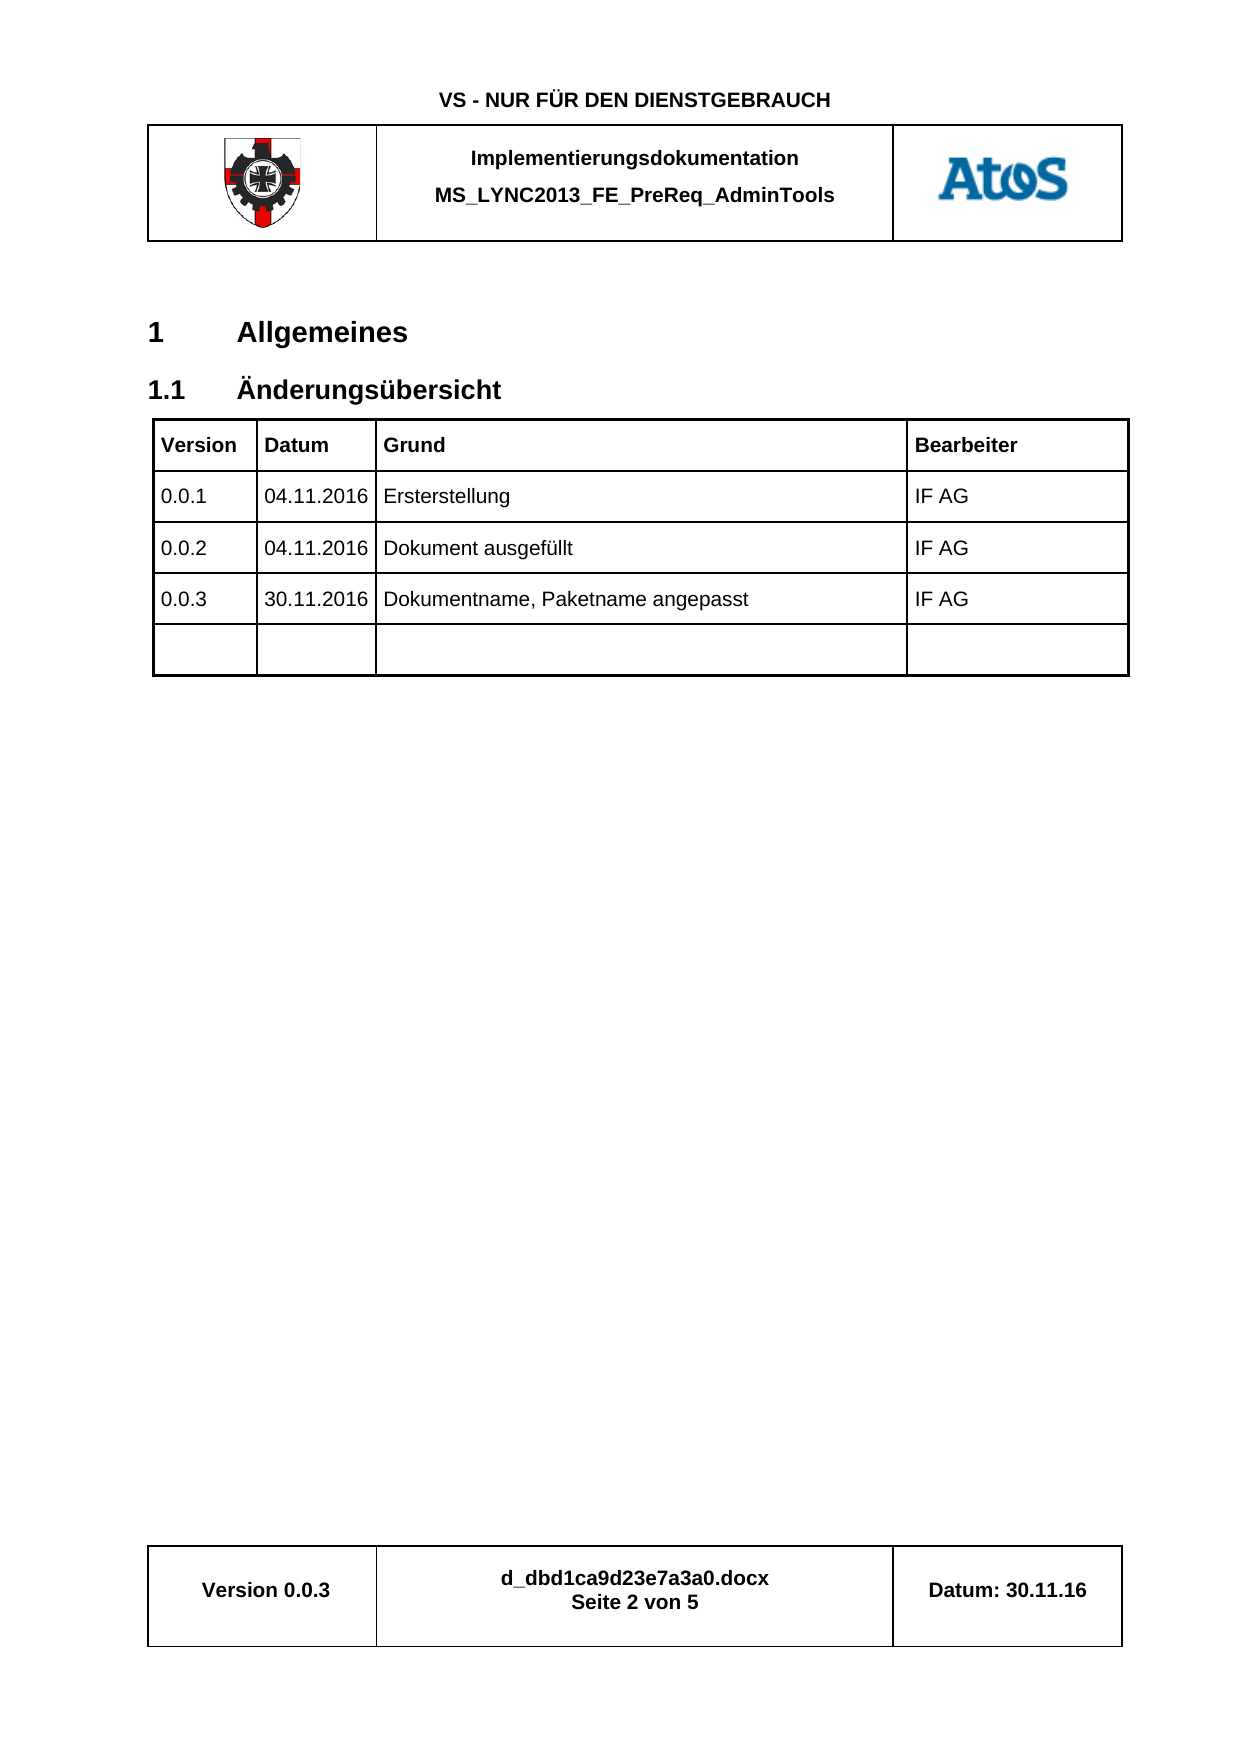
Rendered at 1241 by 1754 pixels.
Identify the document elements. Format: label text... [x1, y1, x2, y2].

table_header Version [155, 421, 256, 470]
table_cell [377, 625, 906, 674]
table_cell 04.11.2016 [258, 523, 375, 572]
table_cell 30.11.2016 [258, 574, 375, 623]
table_cell [908, 625, 1127, 674]
table_cell Dokumentname, Paketname angepasst [377, 574, 906, 623]
table_cell IF AG [908, 472, 1127, 521]
table_cell 0.0.3 [155, 574, 256, 623]
table_header Datum [258, 421, 375, 470]
picture [907, 150, 1108, 209]
table_cell 0.0.2 [155, 523, 256, 572]
table_header Bearbeiter [908, 421, 1127, 470]
table_cell IF AG [908, 574, 1127, 623]
table_cell 04.11.2016 [258, 472, 375, 521]
table_cell [155, 625, 256, 674]
table_cell Ersterstellung [377, 472, 906, 521]
table_cell [258, 625, 375, 674]
picture [224, 138, 300, 228]
table_header Grund [377, 421, 906, 470]
table_cell 0.0.1 [155, 472, 256, 521]
table_cell IF AG [908, 523, 1127, 572]
subtitle Allgemeines [148, 315, 1122, 349]
table_cell Dokument ausgefüllt [377, 523, 906, 572]
subtitle Änderungsübersicht [148, 374, 1122, 405]
